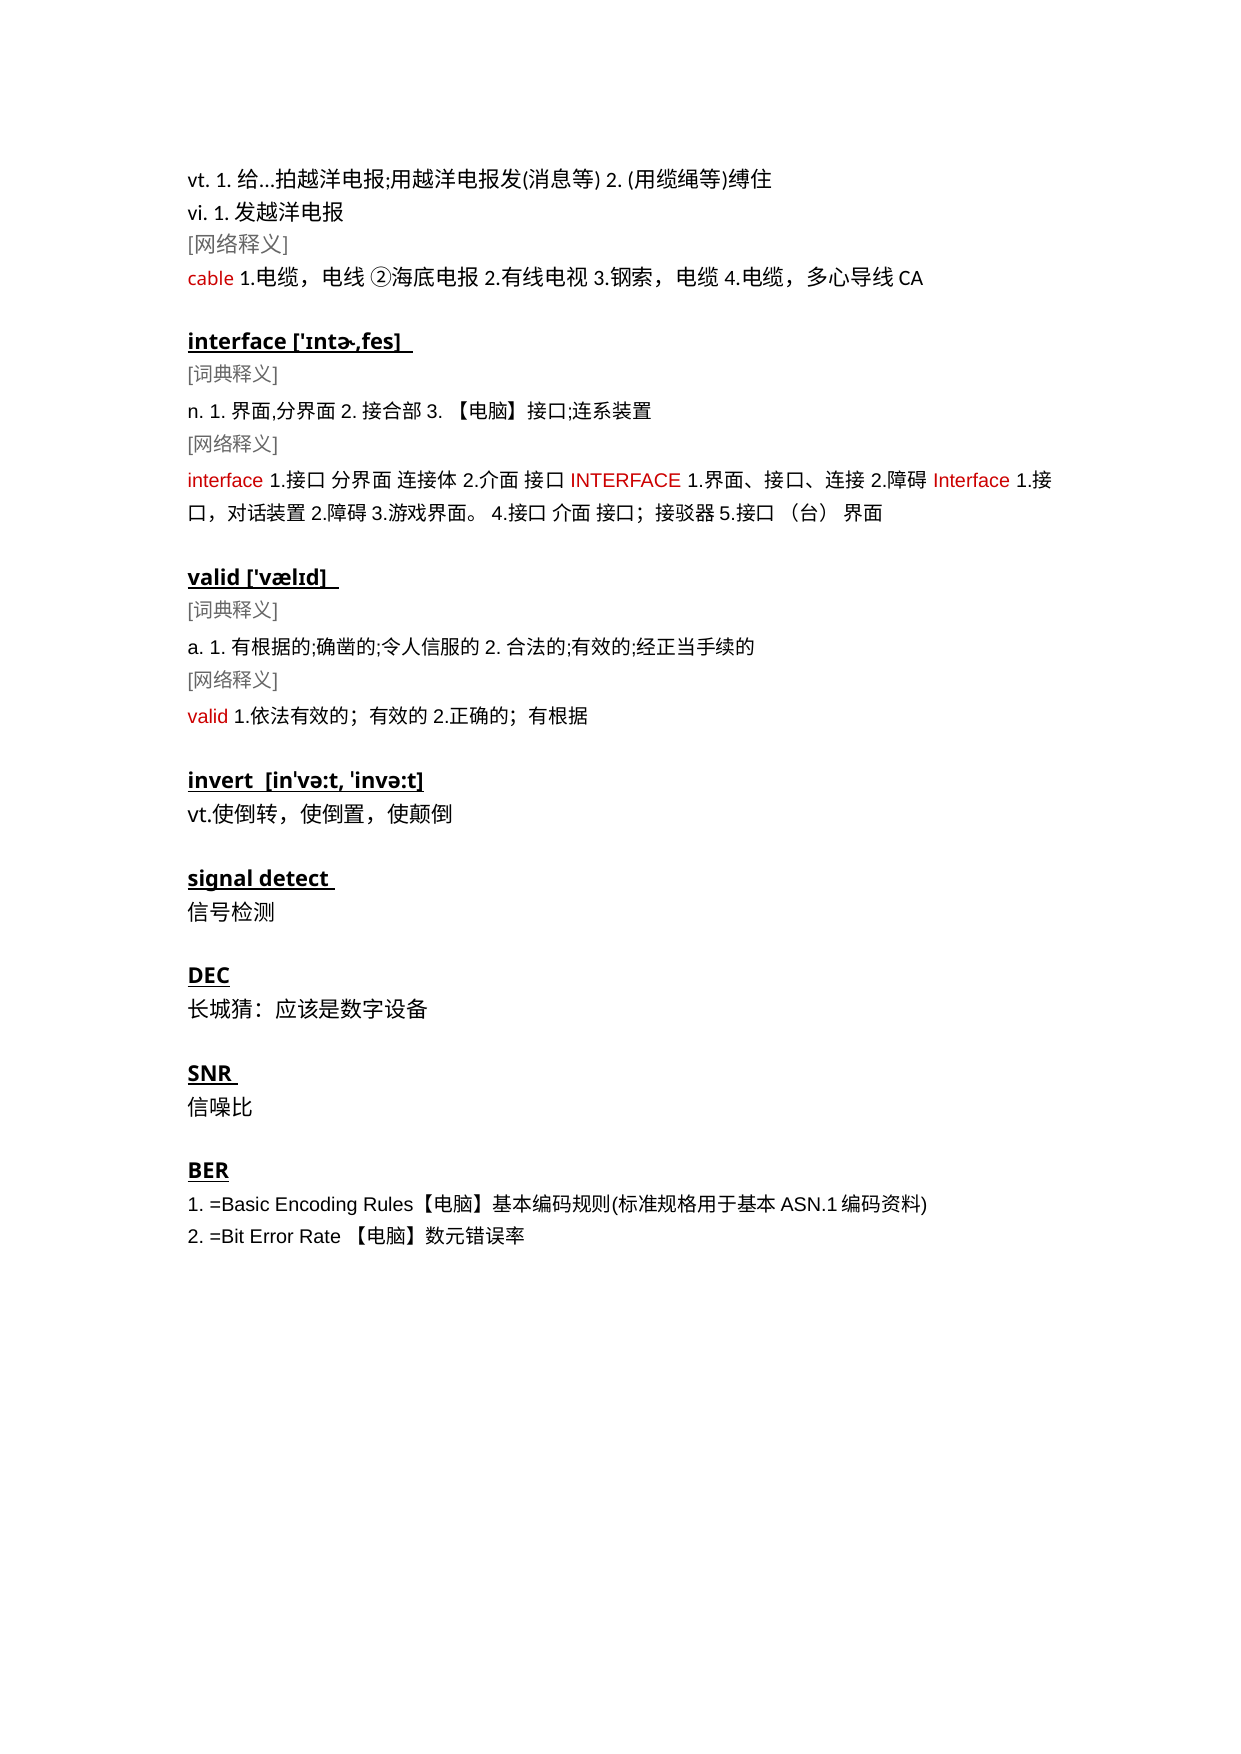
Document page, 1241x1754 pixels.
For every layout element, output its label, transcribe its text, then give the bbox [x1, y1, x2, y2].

subtitle signal detect [187, 862, 1053, 894]
text interface 1.接口 分界面 连接体 2.介面 接口 INTERFACE 1.界面、接口、连接 2.障碍 Interface 1.接口，对话装置 2.障碍 3.游戏界面。 4.接口 介面 接口；接驳器 5.接口 （台） 界面 [187, 463, 1053, 528]
text [网络释义] [187, 426, 1053, 459]
text a. 1. 有根据的;确凿的;令人信服的 2. 合法的;有效的;经正当手续的 [187, 630, 1053, 662]
subtitle DEC [187, 959, 1053, 992]
subtitle valid ['vælɪd] [187, 561, 1053, 593]
text vt. 1. 给...拍越洋电报;用越洋电报发(消息等) 2. (用缆绳等)缚住 [187, 162, 1053, 194]
subtitle BER [187, 1154, 1053, 1187]
subtitle interface ['ɪntɚ,fes] [187, 324, 1053, 357]
text 长城猜：应该是数字设备 [187, 992, 1053, 1024]
text 1. =Basic Encoding Rules【电脑】基本编码规则(标准规格用于基本ASN.1编码资料) [187, 1187, 1053, 1219]
text 信噪比 [187, 1089, 1053, 1122]
text vt.使倒转，使倒置，使颠倒 [187, 797, 1053, 829]
text vi. 1. 发越洋电报 [187, 194, 1053, 227]
text n. 1. 界面,分界面 2. 接合部 3. 【电脑】接口;连系装置 [187, 394, 1053, 426]
subtitle SNR [187, 1057, 1053, 1089]
text cable 1.电缆，电线 ②海底电报 2.有线电视 3.钢索，电缆 4.电缆，多心导线 CA [187, 259, 1053, 292]
text valid 1.依法有效的；有效的 2.正确的；有根据 [187, 699, 1053, 732]
subtitle invert [inˈvə:t, ˈinvə:t] [187, 764, 1053, 797]
text [网络释义] [187, 662, 1053, 695]
text 信号检测 [187, 894, 1053, 927]
text 2. =Bit Error Rate 【电脑】数元错误率 [187, 1219, 1053, 1252]
text [词典释义] [187, 357, 1053, 389]
text [网络释义] [187, 227, 1053, 259]
text [词典释义] [187, 593, 1053, 626]
